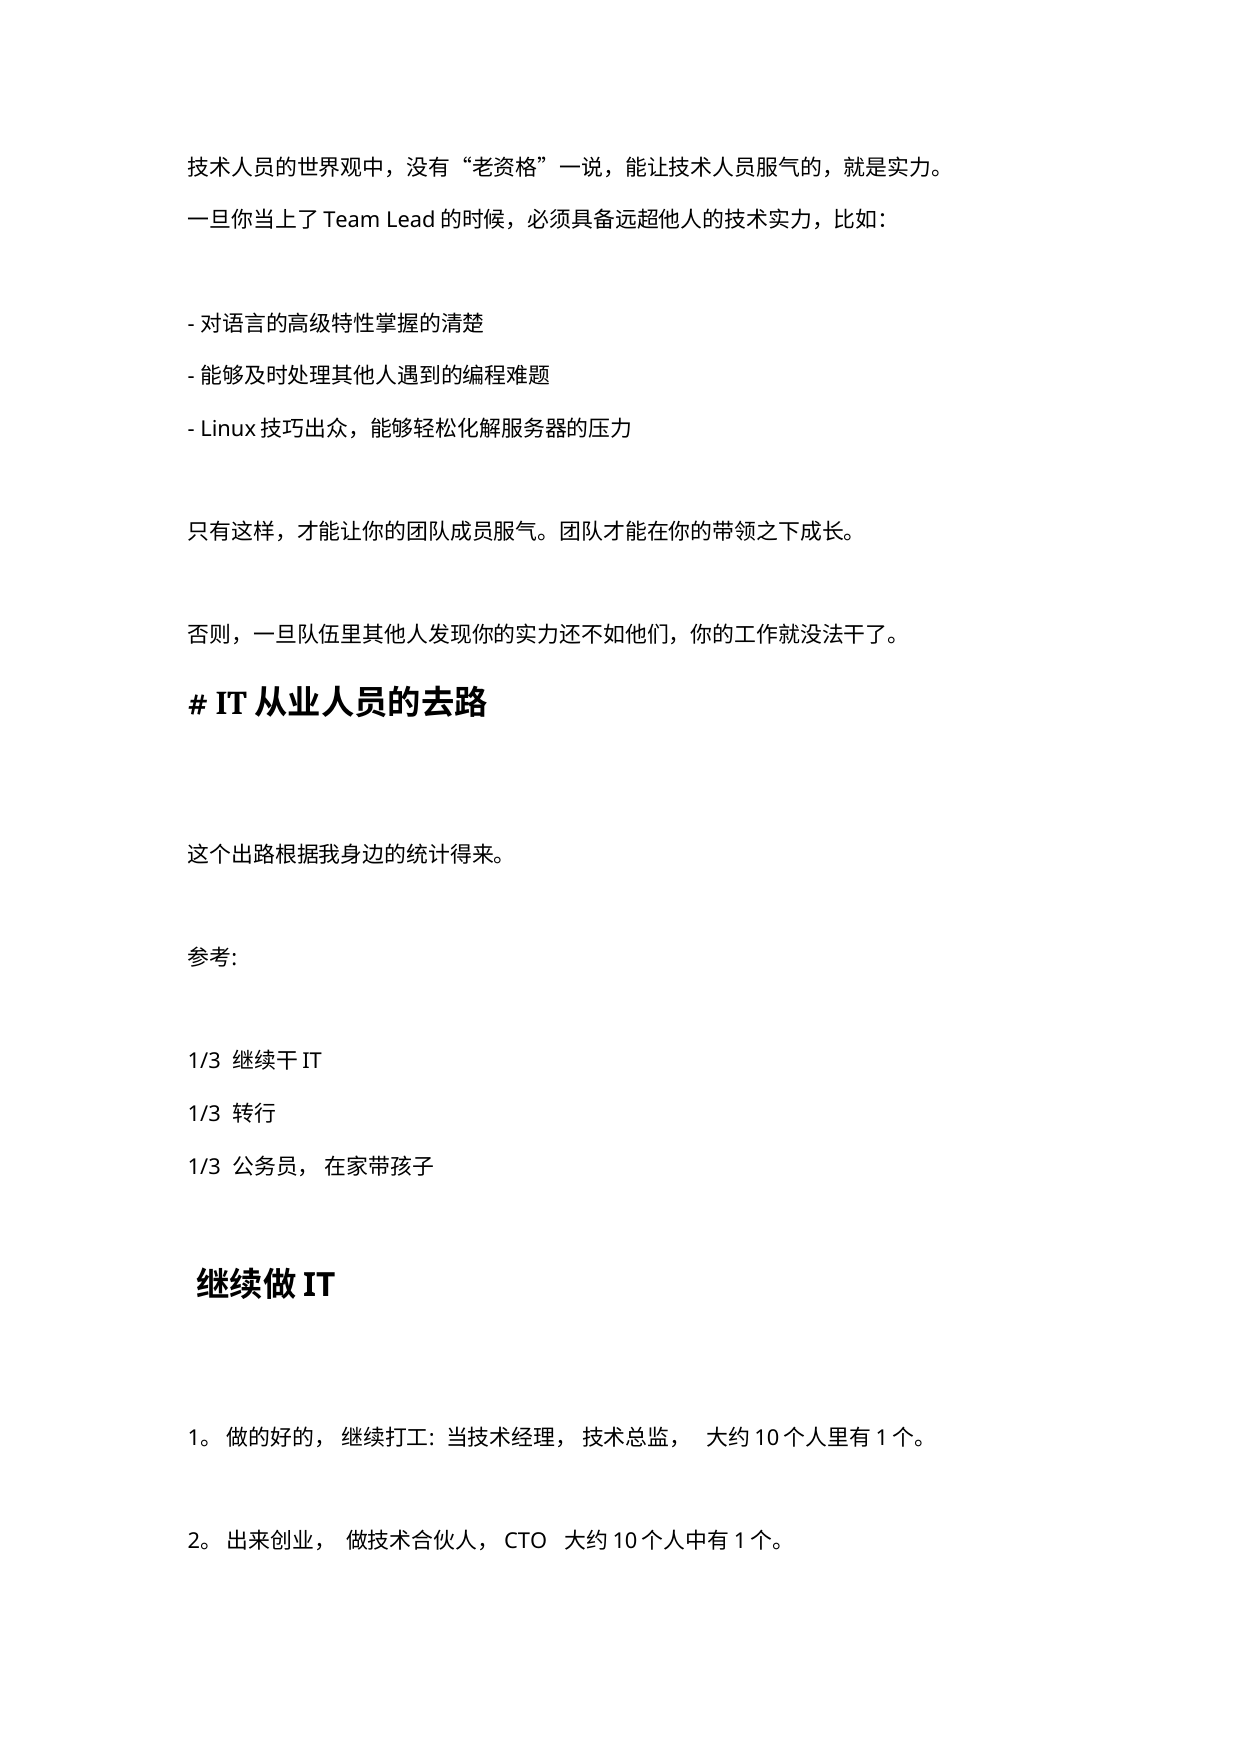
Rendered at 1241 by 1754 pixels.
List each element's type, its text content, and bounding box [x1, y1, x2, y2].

text - 能够及时处理其他人遇到的编程难题 [187, 358, 1053, 390]
subtitle # IT 从业人员的去路 [187, 676, 1053, 724]
text 1。 做的好的， 继续打工: 当技术经理， 技术总监， 大约10个人里有1个。 [187, 1419, 1053, 1451]
text 否则，一旦队伍里其他人发现你的实力还不如他们，你的工作就没法干了。 [187, 617, 1053, 649]
text 参考: [187, 940, 1053, 972]
text 1/3 转行 [187, 1096, 1053, 1128]
text 1/3 继续干IT [187, 1043, 1053, 1075]
text 2。 出来创业， 做技术合伙人， CTO 大约10个人中有1个。 [187, 1523, 1053, 1554]
text 这个出路根据我身边的统计得来。 [187, 837, 1053, 869]
text - 对语言的高级特性掌握的清楚 [187, 306, 1053, 337]
text 1/3 公务员， 在家带孩子 [187, 1149, 1053, 1180]
text - Linux技巧出众，能够轻松化解服务器的压力 [187, 411, 1053, 443]
text 技术人员的世界观中，没有“老资格”一说，能让技术人员服气的，就是实力。 [187, 150, 1053, 182]
text 一旦你当上了Team Lead的时候，必须具备远超他人的技术实力，比如： [187, 202, 1053, 234]
subtitle 继续做IT [187, 1258, 1053, 1307]
text 只有这样，才能让你的团队成员服气。团队才能在你的带领之下成长。 [187, 514, 1053, 546]
